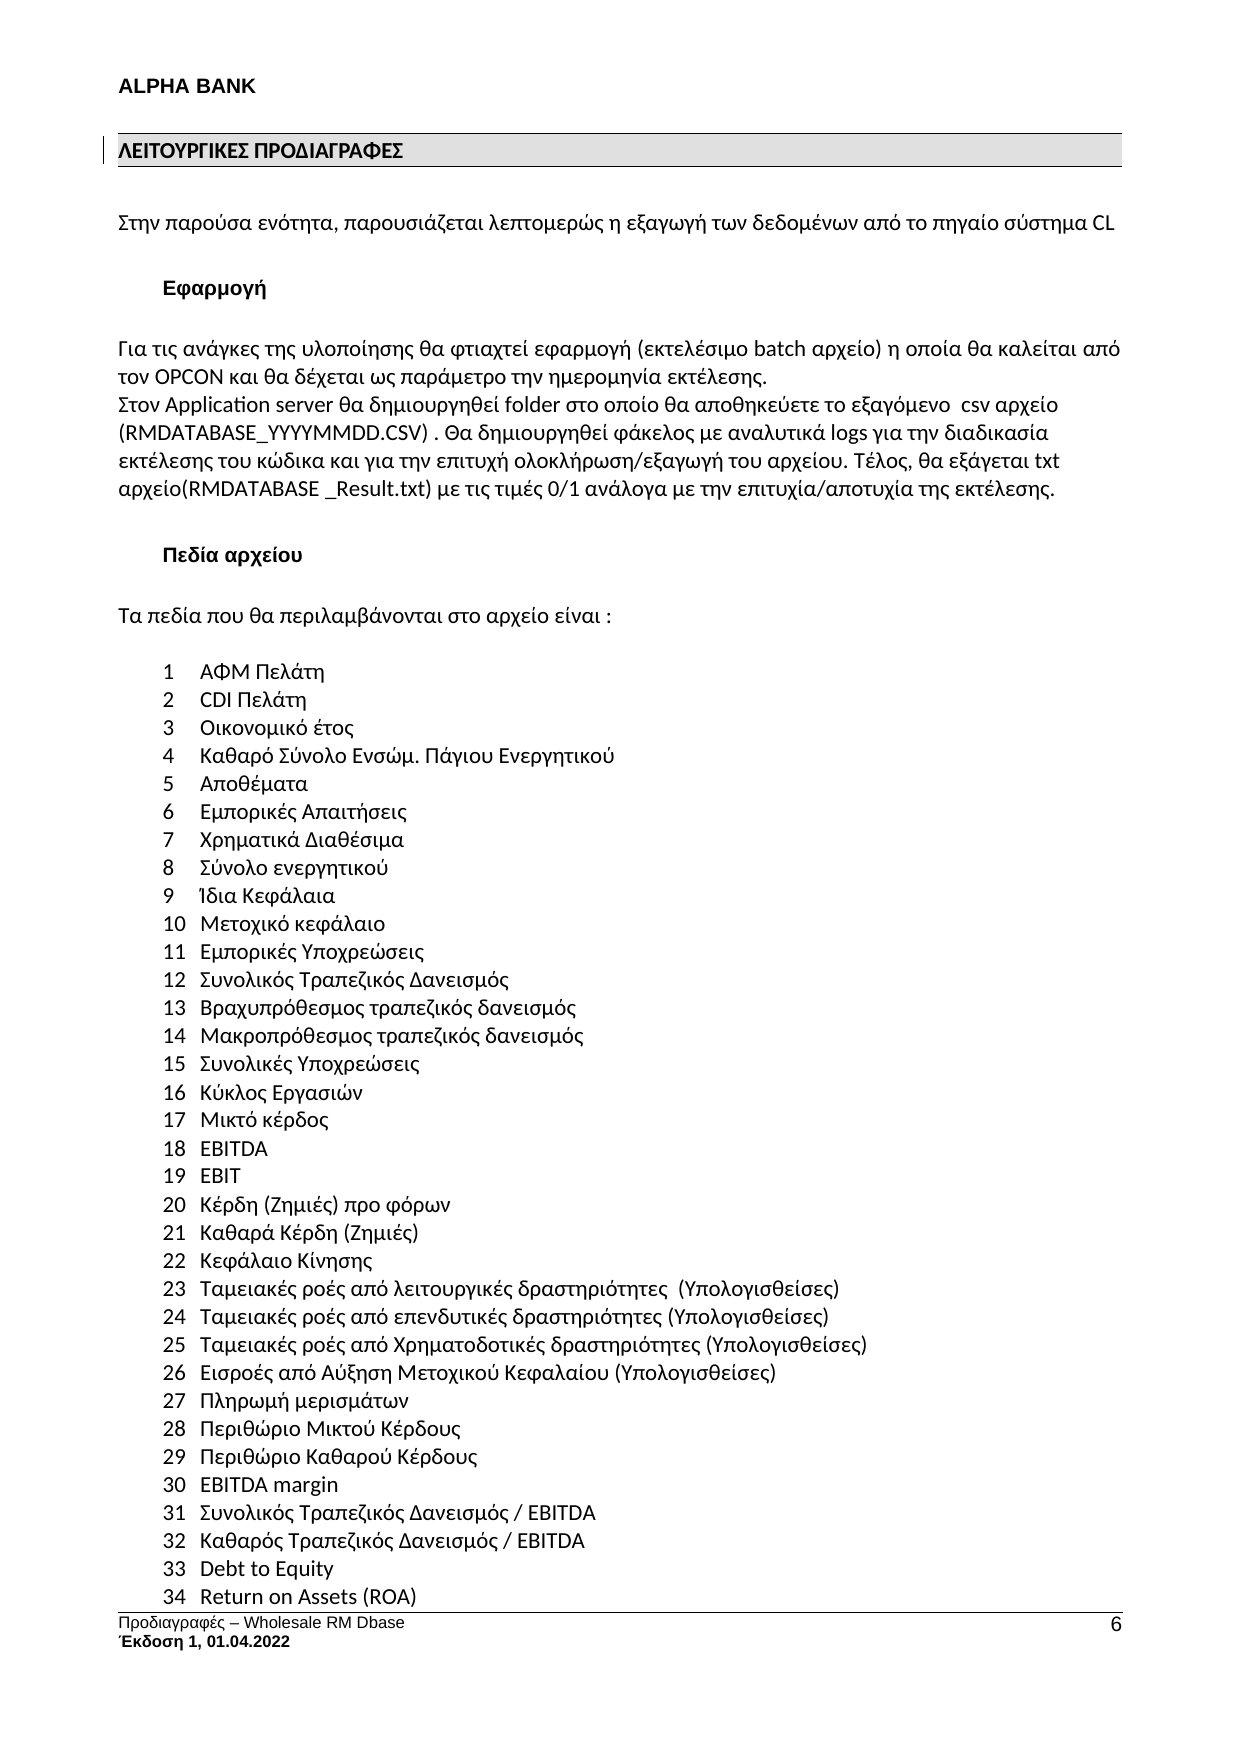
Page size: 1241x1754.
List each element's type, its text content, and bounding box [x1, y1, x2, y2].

list EBITDA [162, 1134, 1122, 1162]
list Μετοχικό κεφάλαιο [162, 909, 1122, 937]
subtitle ΛΕΙΤΟΥΡΓΙΚΕΣ ΠΡΟΔΙΑΓΡΑΦΕΣ [118, 134, 1122, 166]
list Αποθέματα [162, 769, 1122, 797]
list Εισροές από Αύξηση Μετοχικού Κεφαλαίου (Υπολογισθείσες) [162, 1358, 1122, 1386]
list Ταμειακές ροές από Χρηματοδοτικές δραστηριότητες (Υπολογισθείσες) [162, 1330, 1122, 1358]
list Περιθώριο Μικτού Κέρδους [162, 1414, 1122, 1442]
list Εμπορικές Υποχρεώσεις [162, 937, 1122, 966]
list Εμπορικές Απαιτήσεις [162, 797, 1122, 825]
list EBITDA margin [162, 1470, 1122, 1498]
list Κύκλος Εργασιών [162, 1078, 1122, 1106]
list Συνολικές Υποχρεώσεις [162, 1049, 1122, 1078]
list Χρηματικά Διαθέσιμα [162, 825, 1122, 853]
list Καθαρά Κέρδη (Ζημιές) [162, 1218, 1122, 1246]
list Σύνολο ενεργητικού [162, 853, 1122, 881]
subtitle Εφαρμογή [162, 276, 1122, 300]
list Μακροπρόθεσμος τραπεζικός δανεισμός [162, 1022, 1122, 1049]
list Κέρδη (Ζημιές) προ φόρων [162, 1190, 1122, 1218]
list Συνολικός Τραπεζικός Δανεισμός / EBITDA [162, 1498, 1122, 1526]
list ΕΒIΤ [162, 1162, 1122, 1190]
list Συνολικός Τραπεζικός Δανεισμός [162, 966, 1122, 993]
list Περιθώριο Καθαρού Κέρδους [162, 1442, 1122, 1470]
list Ταμειακές ροές από λειτουργικές δραστηριότητες (Υπολογισθείσες) [162, 1274, 1122, 1302]
text Στον Application server θα δημιουργηθεί folder στο οποίο θα αποθηκεύετε το εξαγόμενο csv αρχείο (RMDATABASE_YYYYMMDD.CSV) . Θα δημιουργηθεί φάκελος με αναλυτικά logs για την διαδικασία εκτέλεσης του κώδικα και για την επιτυχή ολοκλήρωση/εξαγωγή του αρχείου. Τέλος, θα εξάγεται txt αρχείο(RMDATABASE _Result.txt) με τις τιμές 0/1 ανάλογα με την επιτυχία/αποτυχία της εκτέλεσης. [118, 390, 1122, 502]
list Βραχυπρόθεσμος τραπεζικός δανεισμός [162, 993, 1122, 1022]
list Καθαρό Σύνολο Ενσώμ. Πάγιου Ενεργητικού [162, 741, 1122, 769]
list ΑΦΜ Πελάτη [162, 657, 1122, 685]
list Return on Assets (ROA) [162, 1582, 1122, 1610]
list Οικονομικό έτος [162, 713, 1122, 741]
list Ταμειακές ροές από επενδυτικές δραστηριότητες (Υπολογισθείσες) [162, 1302, 1122, 1330]
text Για τις ανάγκες της υλοποίησης θα φτιαχτεί εφαρμογή (εκτελέσιμο batch αρχείο) η οποία θα καλείται από τον OPCON και θα δέχεται ως παράμετρο την ημερομηνία εκτέλεσης. [118, 334, 1122, 390]
list Κεφάλαιο Κίνησης [162, 1246, 1122, 1274]
text Τα πεδία που θα περιλαμβάνονται στο αρχείο είναι : [118, 601, 1122, 629]
list Ίδια Κεφάλαια [162, 881, 1122, 909]
list Μικτό κέρδος [162, 1106, 1122, 1134]
list CDI Πελάτη [162, 685, 1122, 713]
subtitle Πεδία αρχείου [162, 543, 1122, 567]
text Στην παρούσα ενότητα, παρουσιάζεται λεπτομερώς η εξαγωγή των δεδομένων από το πηγαίο σύστημα CL [118, 208, 1122, 236]
list Καθαρός Τραπεζικός Δανεισμός / ΕΒITDA [162, 1526, 1122, 1554]
list Πληρωμή μερισμάτων [162, 1386, 1122, 1414]
list Debt to Equity [162, 1554, 1122, 1582]
